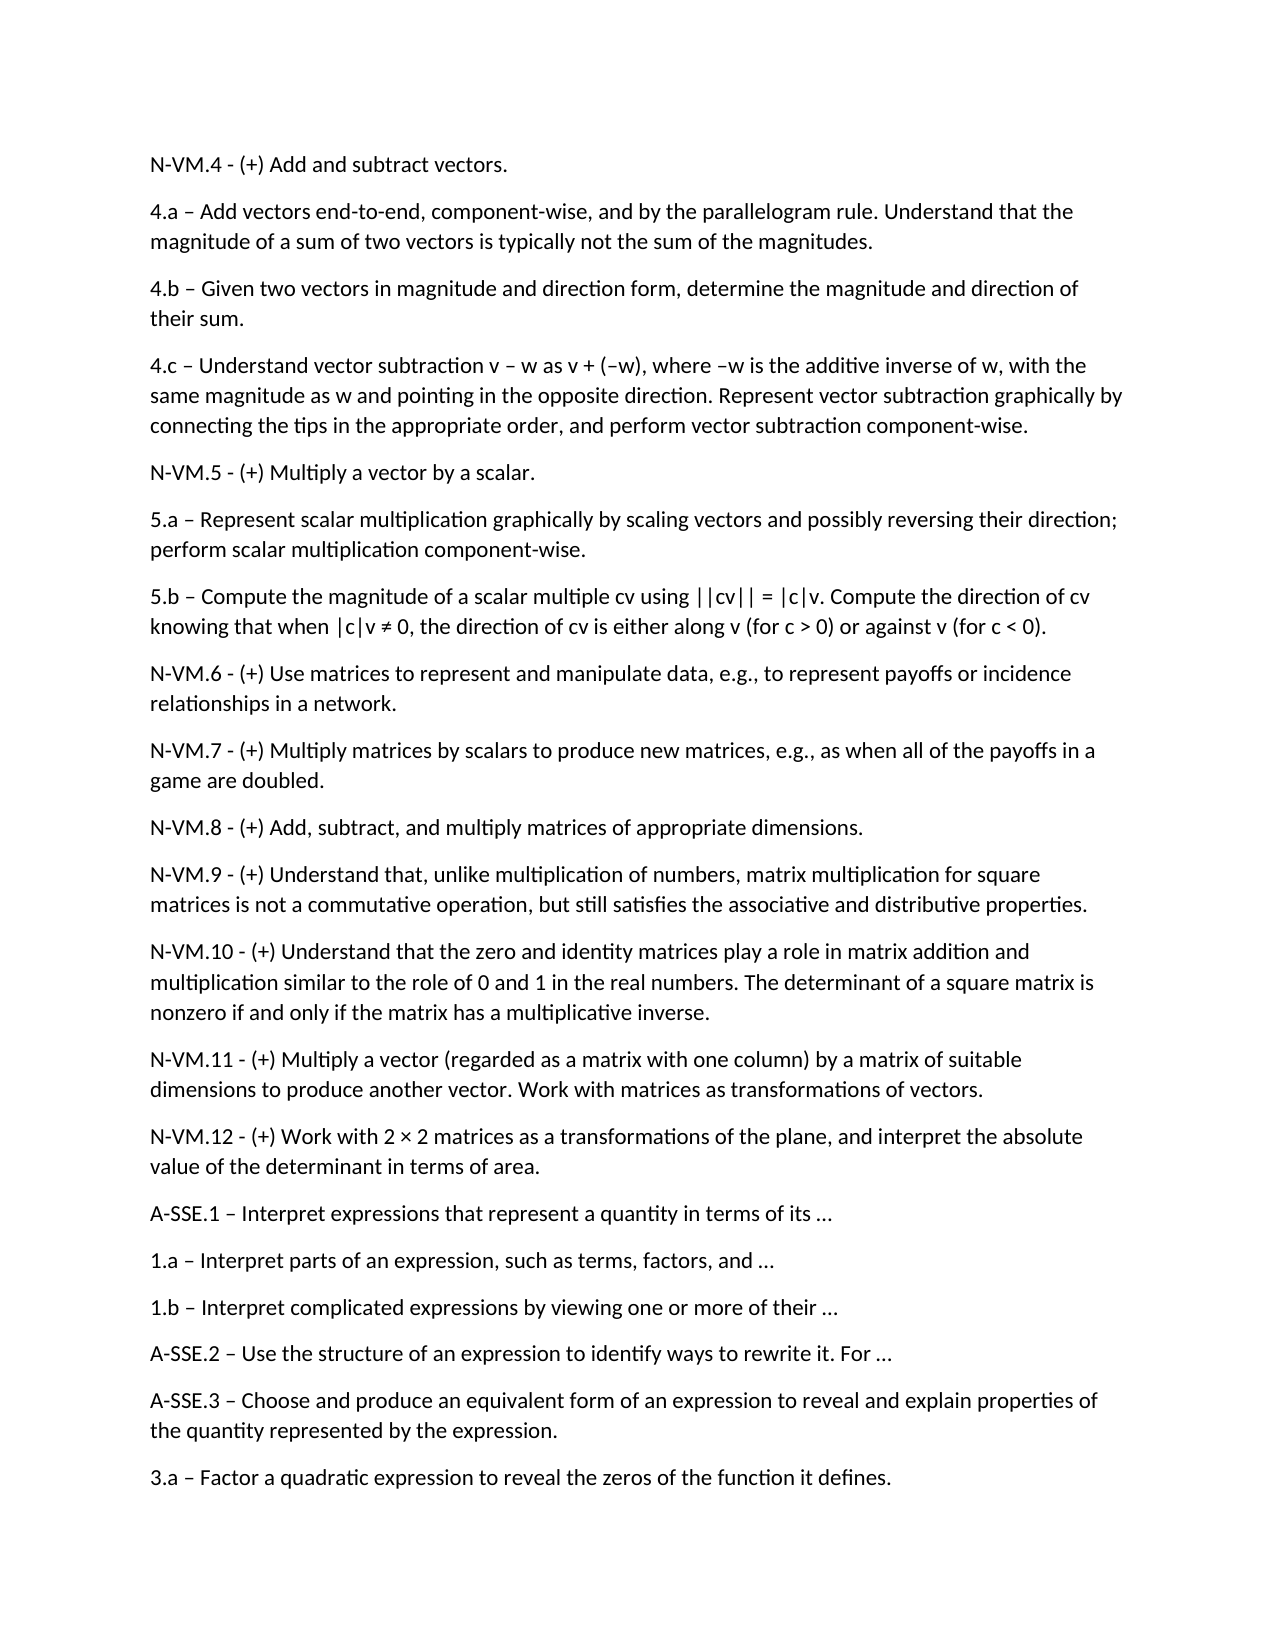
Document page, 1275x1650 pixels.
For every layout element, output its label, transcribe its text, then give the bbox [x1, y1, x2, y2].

text 4.c – Understand vector subtraction v – w as v + (–w), where –w is the additive inverse of w, with the same magnitude as w and pointing in the opposite direction. Represent vector subtraction graphically by connecting the tips in the appropriate order, and perform vector subtraction component-wise. [150, 351, 1125, 439]
text N-VM.4 - (+) Add and subtract vectors. [150, 150, 1125, 178]
text N-VM.6 - (+) Use matrices to represent and manipulate data, e.g., to represent payoffs or incidence relationships in a network. [150, 659, 1125, 718]
text 3.a – Factor a quadratic expression to reveal the zeros of the function it defines. [150, 1463, 1125, 1492]
text N-VM.11 - (+) Multiply a vector (regarded as a matrix with one column) by a matrix of suitable dimensions to produce another vector. Work with matrices as transformations of vectors. [150, 1045, 1125, 1103]
text 1.b – Interpret complicated expressions by viewing one or more of their … [150, 1293, 1125, 1321]
text 4.b – Given two vectors in magnitude and direction form, determine the magnitude and direction of their sum. [150, 274, 1125, 332]
text 1.a – Interpret parts of an expression, such as terms, factors, and … [150, 1246, 1125, 1274]
text N-VM.9 - (+) Understand that, unlike multiplication of numbers, matrix multiplication for square matrices is not a commutative operation, but still satisfies the associative and distributive properties. [150, 860, 1125, 919]
text 4.a – Add vectors end-to-end, component-wise, and by the parallelogram rule. Understand that the magnitude of a sum of two vectors is typically not the sum of the magnitudes. [150, 197, 1125, 255]
text 5.b – Compute the magnitude of a scalar multiple cv using ||cv|| = |c|v. Compute the direction of cv knowing that when |c|v ≠ 0, the direction of cv is either along v (for c > 0) or against v (for c < 0). [150, 582, 1125, 641]
text N-VM.12 - (+) Work with 2 × 2 matrices as a transformations of the plane, and interpret the absolute value of the determinant in terms of area. [150, 1122, 1125, 1180]
text A-SSE.1 – Interpret expressions that represent a quantity in terms of its … [150, 1199, 1125, 1227]
text A-SSE.2 – Use the structure of an expression to identify ways to rewrite it. For … [150, 1339, 1125, 1368]
text N-VM.5 - (+) Multiply a vector by a scalar. [150, 458, 1125, 486]
text A-SSE.3 – Choose and produce an equivalent form of an expression to reveal and explain properties of the quantity represented by the expression. [150, 1386, 1125, 1445]
text N-VM.8 - (+) Add, subtract, and multiply matrices of appropriate dimensions. [150, 813, 1125, 842]
text 5.a – Represent scalar multiplication graphically by scaling vectors and possibly reversing their direction; perform scalar multiplication component-wise. [150, 505, 1125, 563]
text N-VM.10 - (+) Understand that the zero and identity matrices play a role in matrix addition and multiplication similar to the role of 0 and 1 in the real numbers. The determinant of a square matrix is nonzero if and only if the matrix has a multiplicative inverse. [150, 937, 1125, 1026]
text N-VM.7 - (+) Multiply matrices by scalars to produce new matrices, e.g., as when all of the payoffs in a game are doubled. [150, 736, 1125, 795]
